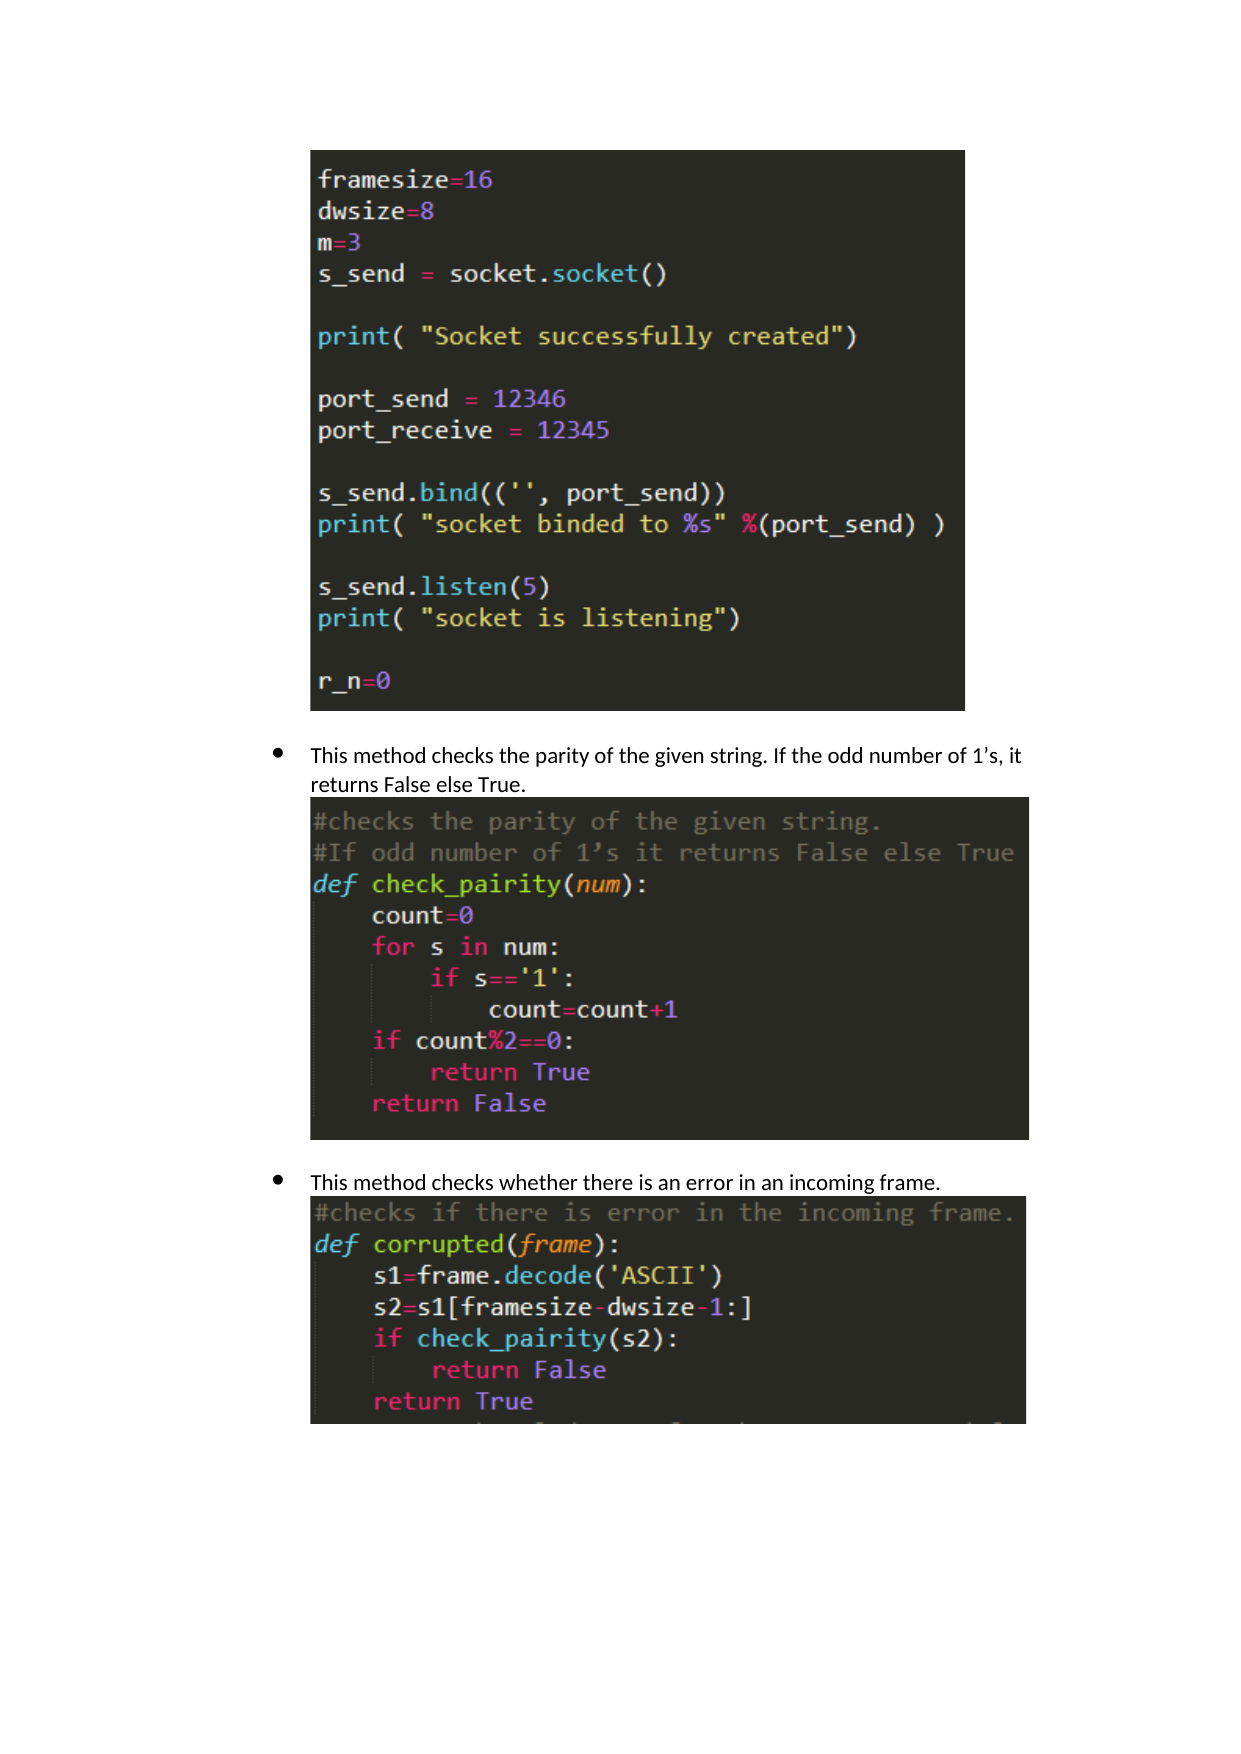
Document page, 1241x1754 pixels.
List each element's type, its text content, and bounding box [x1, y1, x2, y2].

picture [310, 1196, 1027, 1424]
list This method checks the parity of the given string. If the odd number of 1’s, it returns False else True. [273, 741, 1090, 798]
picture [310, 150, 966, 711]
list This method checks whether there is an error in an incoming frame. [273, 1168, 1090, 1197]
picture [310, 797, 1030, 1140]
